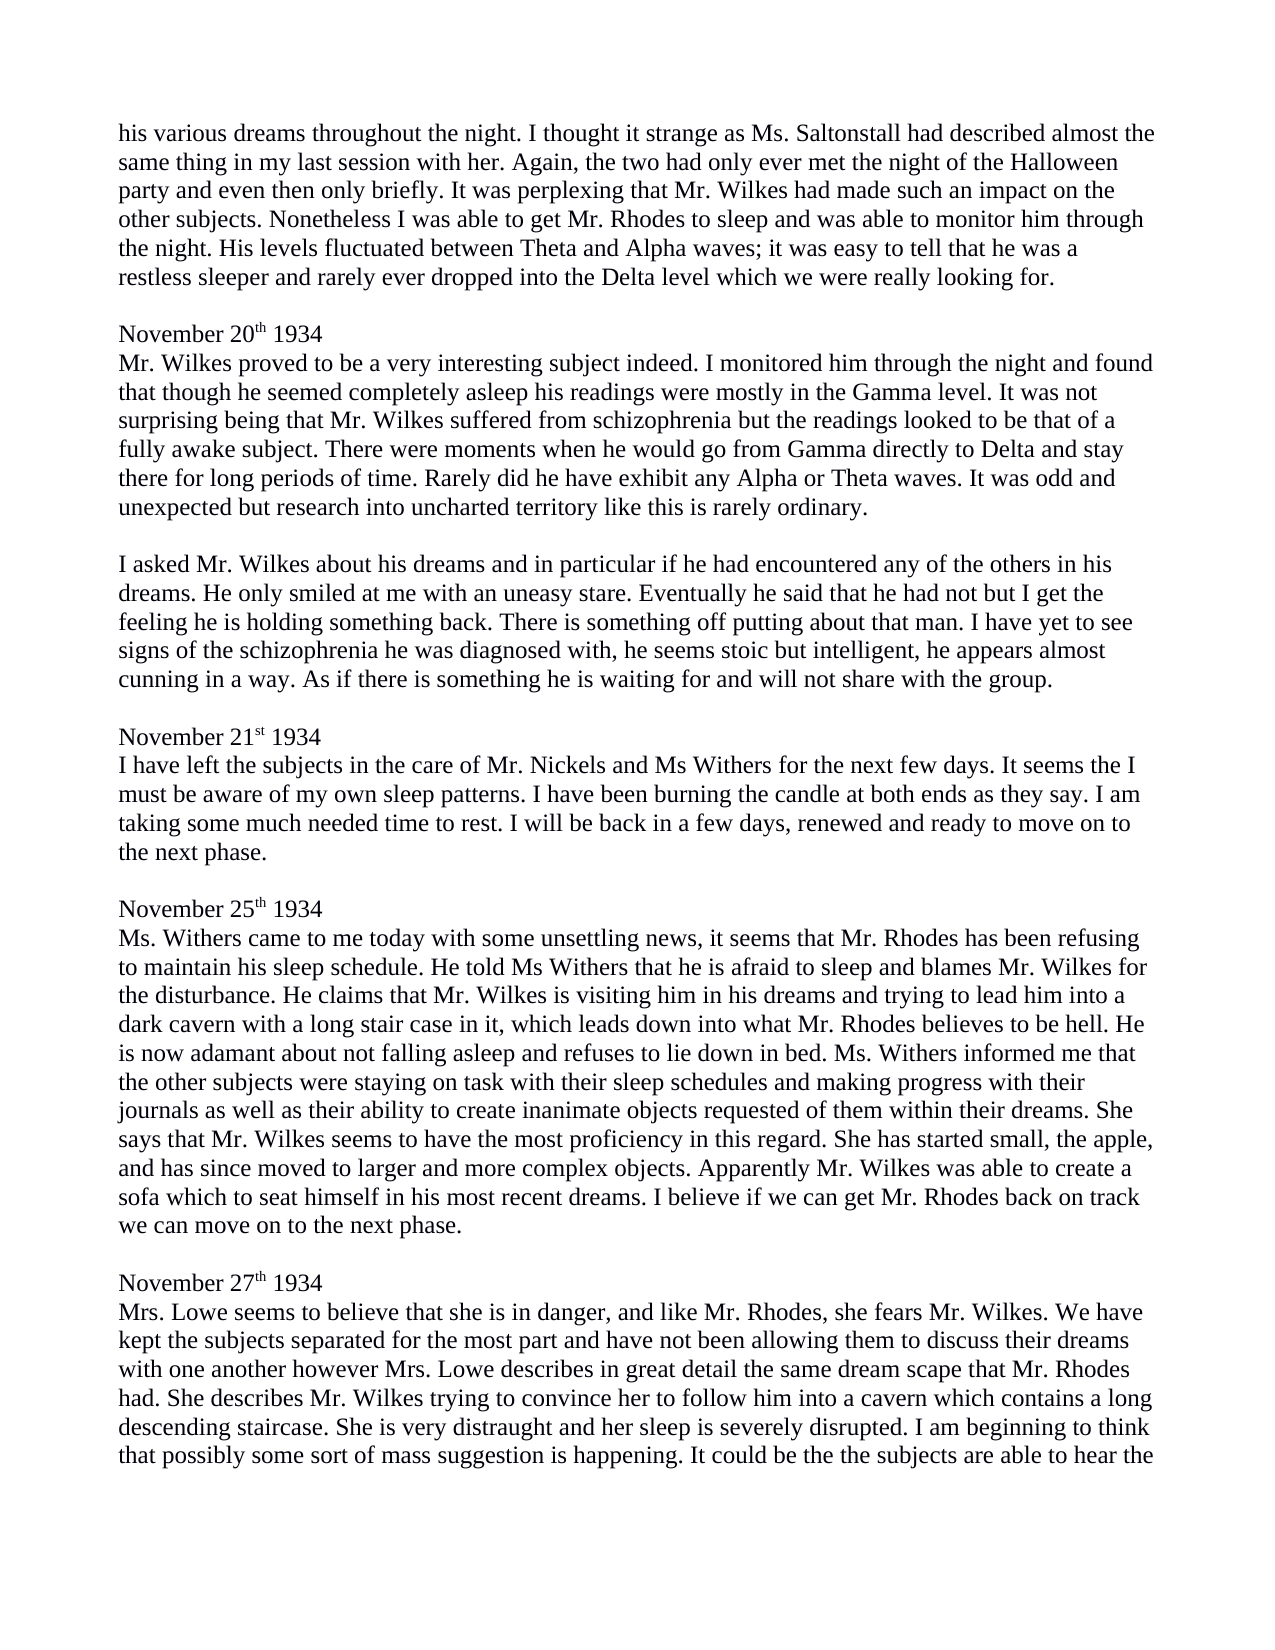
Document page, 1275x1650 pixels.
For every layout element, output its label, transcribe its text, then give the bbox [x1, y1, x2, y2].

text Mr. Wilkes proved to be a very interesting subject indeed. I monitored him through the night and found that though he seemed completely asleep his readings were mostly in the Gamma level. It was not surprising being that Mr. Wilkes suffered from schizophrenia but the readings looked to be that of a fully awake subject. There were moments when he would go from Gamma directly to Delta and stay there for long periods of time. Rarely did he have exhibit any Alpha or Theta waves. It was odd and unexpected but research into uncharted territory like this is rarely ordinary. [118, 348, 1157, 521]
text November 20th 1934 [118, 319, 1157, 348]
text November 27th 1934 [118, 1268, 1157, 1297]
text I asked Mr. Wilkes about his dreams and in particular if he had encountered any of the others in his dreams. He only smiled at me with an uneasy stare. Eventually he said that he had not but I get the feeling he is holding something back. There is something off putting about that man. I have yet to see signs of the schizophrenia he was diagnosed with, he seems stoic but intelligent, he appears almost cunning in a way. As if there is something he is waiting for and will not share with the group. [118, 549, 1157, 693]
text I have left the subjects in the care of Mr. Nickels and Ms Withers for the next few days. It seems the I must be aware of my own sleep patterns. I have been burning the candle at both ends as they say. I am taking some much needed time to rest. I will be back in a few days, renewed and ready to move on to the next phase. [118, 751, 1157, 866]
text November 21st 1934 [118, 722, 1157, 751]
text Ms. Withers came to me today with some unsettling news, it seems that Mr. Rhodes has been refusing to maintain his sleep schedule. He told Ms Withers that he is afraid to sleep and blames Mr. Wilkes for the disturbance. He claims that Mr. Wilkes is visiting him in his dreams and trying to lead him into a dark cavern with a long stair case in it, which leads down into what Mr. Rhodes believes to be hell. He is now adamant about not falling asleep and refuses to lie down in bed. Ms. Withers informed me that the other subjects were staying on task with their sleep schedules and making progress with their journals as well as their ability to create inanimate objects requested of them within their dreams. She says that Mr. Wilkes seems to have the most proficiency in this regard. She has started small, the apple, and has since moved to larger and more complex objects. Apparently Mr. Wilkes was able to create a sofa which to seat himself in his most recent dreams. I believe if we can get Mr. Rhodes back on track we can move on to the next phase. [118, 923, 1157, 1239]
text November 25th 1934 [118, 894, 1157, 923]
